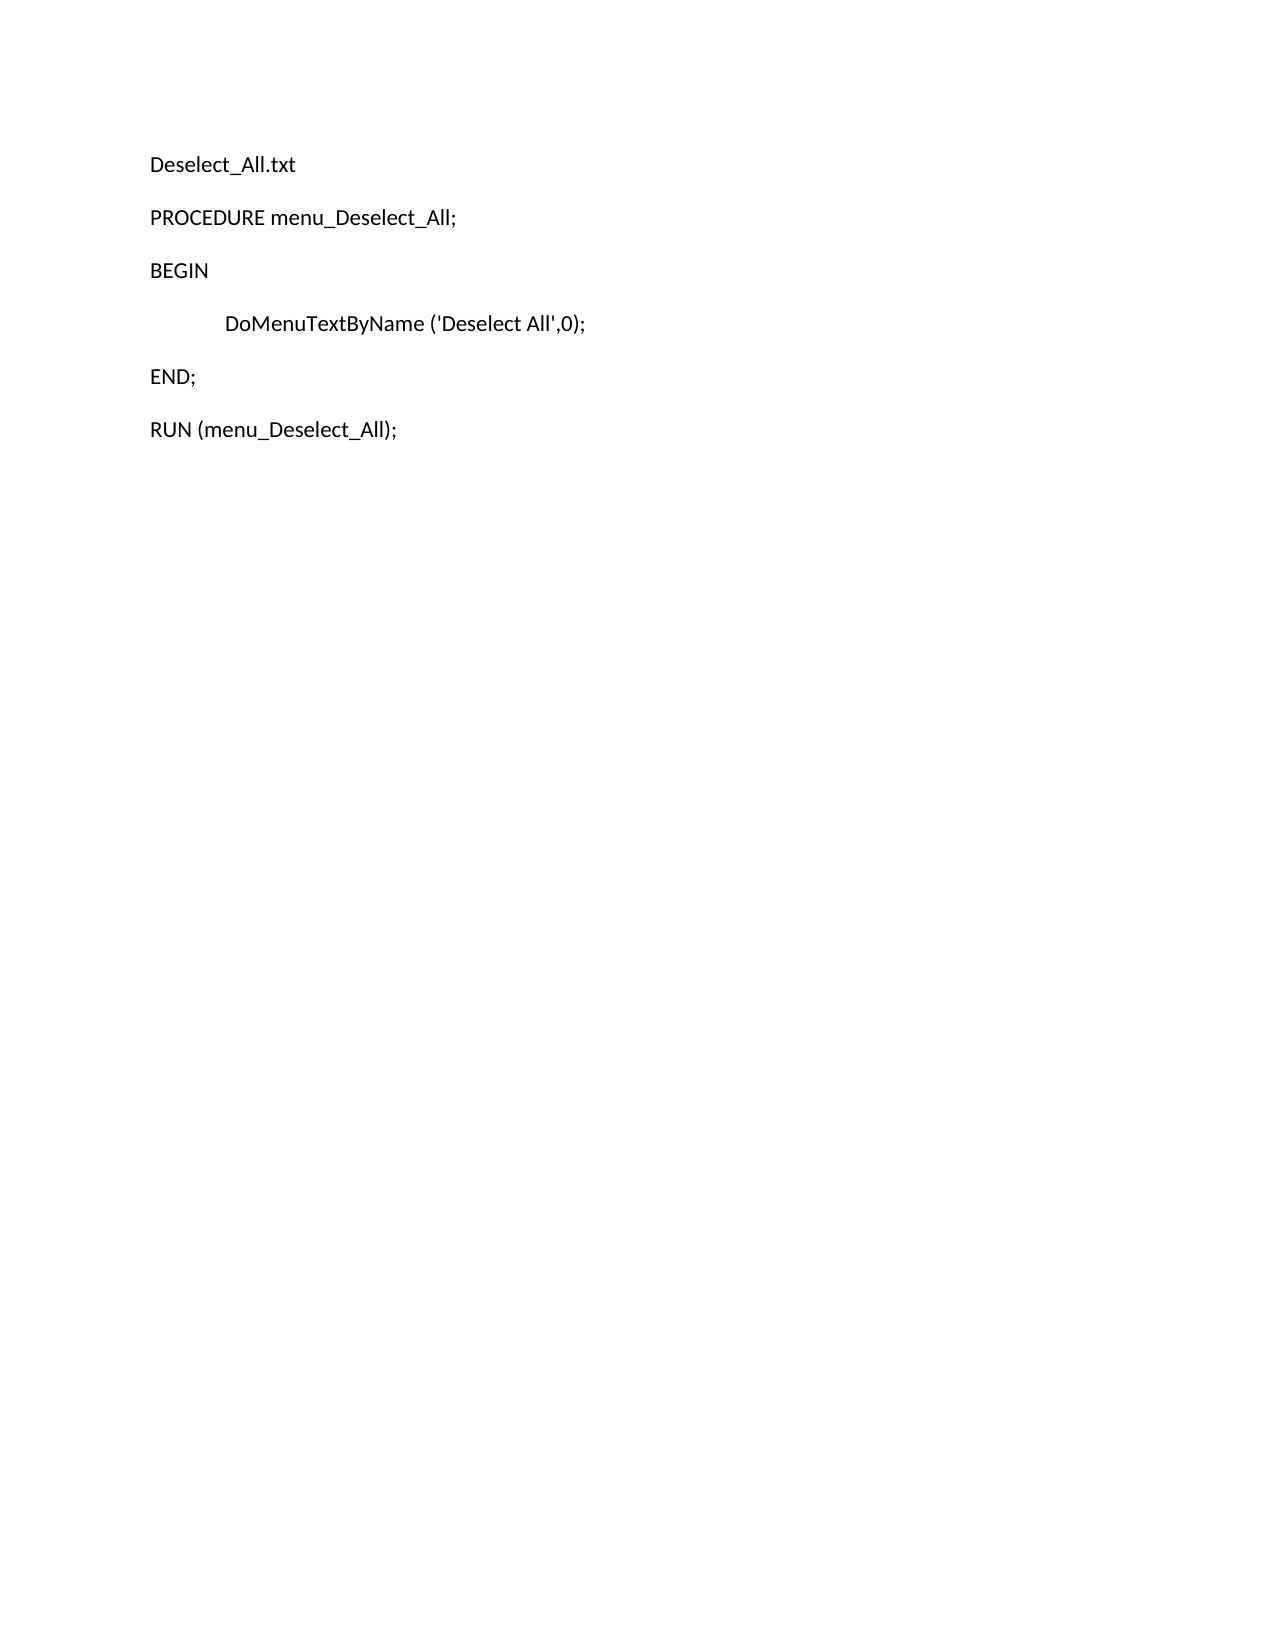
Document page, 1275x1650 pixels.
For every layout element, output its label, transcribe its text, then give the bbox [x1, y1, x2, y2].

text END; [150, 362, 1125, 390]
text RUN (menu_Deselect_All); [150, 415, 1125, 443]
text Deselect_All.txt [150, 150, 1125, 178]
text BEGIN [150, 256, 1125, 284]
text PROCEDURE menu_Deselect_All; [150, 203, 1125, 231]
text DoMenuTextByName ('Deselect All',0); [150, 309, 1125, 337]
